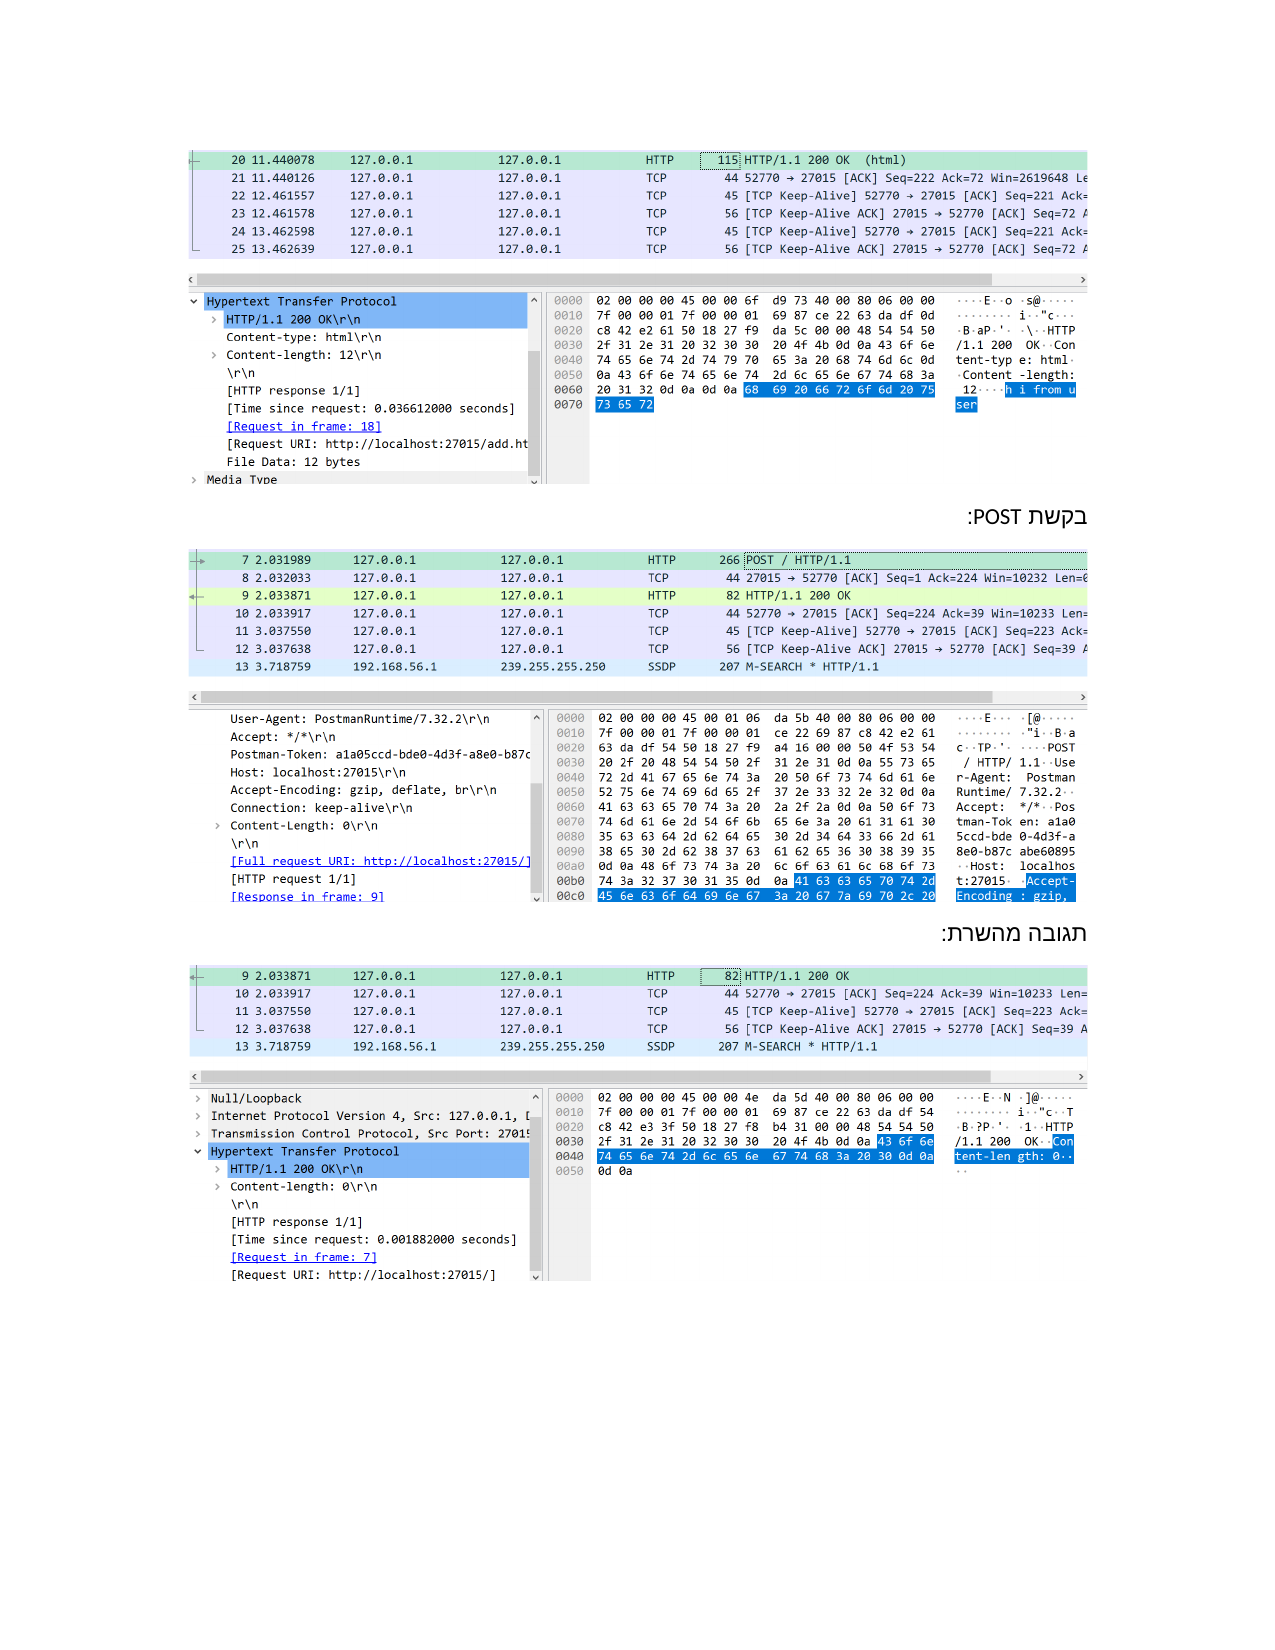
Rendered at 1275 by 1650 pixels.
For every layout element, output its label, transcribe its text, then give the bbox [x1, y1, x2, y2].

picture [189, 965, 1088, 1281]
text בקשת POST: [187, 502, 1087, 530]
picture [188, 549, 1088, 902]
text תגובה מהשרת: [187, 920, 1087, 946]
picture [188, 150, 1088, 484]
